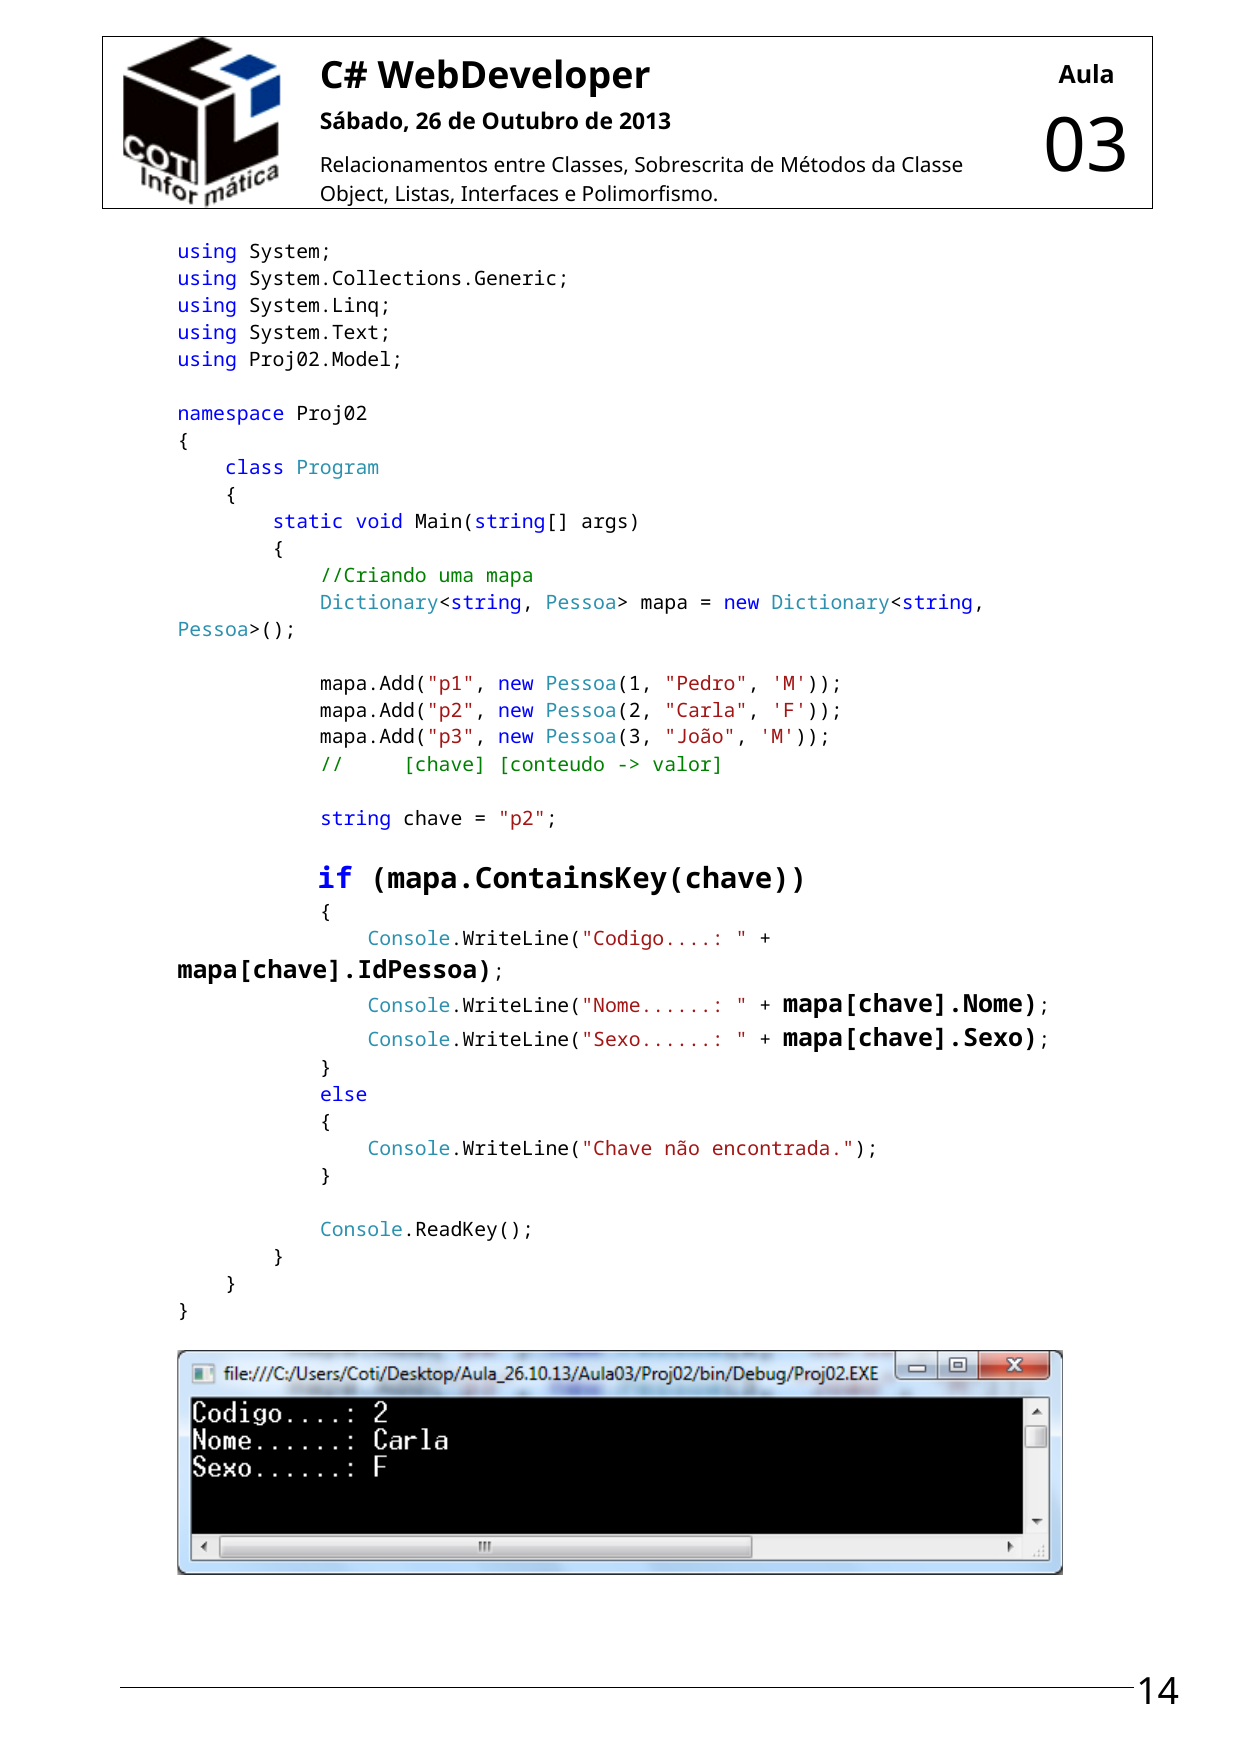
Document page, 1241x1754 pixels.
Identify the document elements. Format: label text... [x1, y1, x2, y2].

text using System.Linq; [177, 291, 1063, 318]
text using System; [177, 237, 1063, 264]
text Console.WriteLine("Codigo....: " + mapa[chave].IdPessoa); [177, 924, 1063, 985]
text } [177, 1161, 1063, 1188]
text using System.Collections.Generic; [177, 264, 1063, 291]
picture [177, 1350, 1063, 1575]
text Console.ReadKey(); [177, 1215, 1063, 1242]
text } [177, 1242, 1063, 1269]
text mapa.Add("p2", new Pessoa(2, "Carla", 'F')); [177, 696, 1063, 723]
text mapa.Add("p3", new Pessoa(3, "João", 'M')); [177, 723, 1063, 750]
text string chave = "p2"; [177, 804, 1063, 831]
text { [177, 897, 1063, 924]
text //Criando uma mapa [177, 561, 1063, 588]
text else [177, 1081, 1063, 1107]
text using Proj02.Model; [177, 345, 1063, 372]
text if (mapa.ContainsKey(chave)) [177, 858, 1063, 897]
text // [chave] [conteudo -> valor] [177, 750, 1063, 777]
text Console.WriteLine("Sexo......: " + mapa[chave].Sexo); [177, 1019, 1063, 1053]
text namespace Proj02 [177, 399, 1063, 426]
text { [177, 1107, 1063, 1134]
text { [177, 480, 1063, 507]
text { [177, 426, 1063, 453]
text { [177, 534, 1063, 561]
text } [177, 1269, 1063, 1296]
text } [177, 1296, 1063, 1323]
text } [177, 1053, 1063, 1081]
text mapa.Add("p1", new Pessoa(1, "Pedro", 'M')); [177, 669, 1063, 696]
text Dictionary<string, Pessoa> mapa = new Dictionary<string, Pessoa>(); [177, 588, 1063, 642]
text static void Main(string[] args) [177, 507, 1063, 534]
text class Program [177, 453, 1063, 480]
text using System.Text; [177, 318, 1063, 345]
text Console.WriteLine("Nome......: " + mapa[chave].Nome); [177, 985, 1063, 1019]
text Console.WriteLine("Chave não encontrada."); [177, 1134, 1063, 1161]
